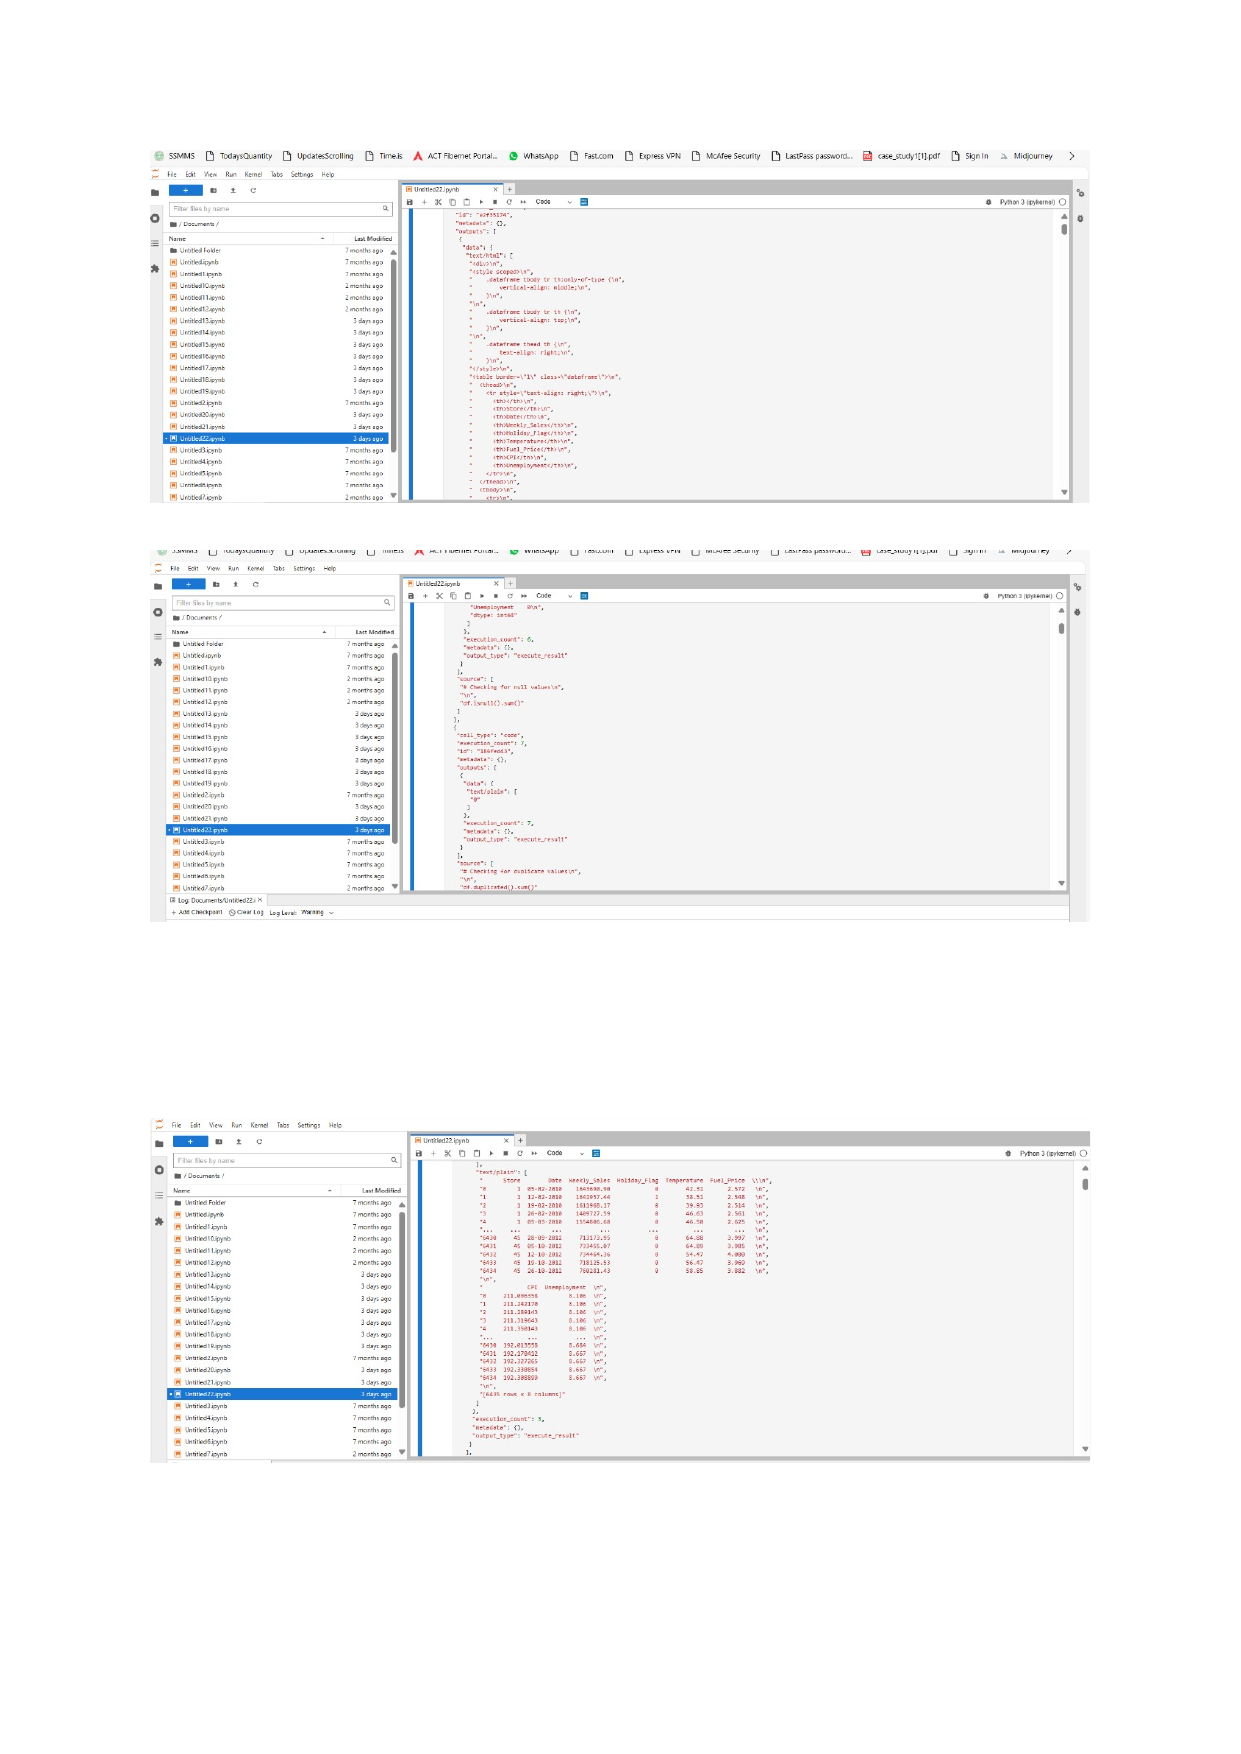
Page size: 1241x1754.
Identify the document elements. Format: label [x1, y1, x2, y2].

picture [150, 1118, 1091, 1463]
picture [150, 150, 1091, 503]
picture [150, 550, 1091, 922]
